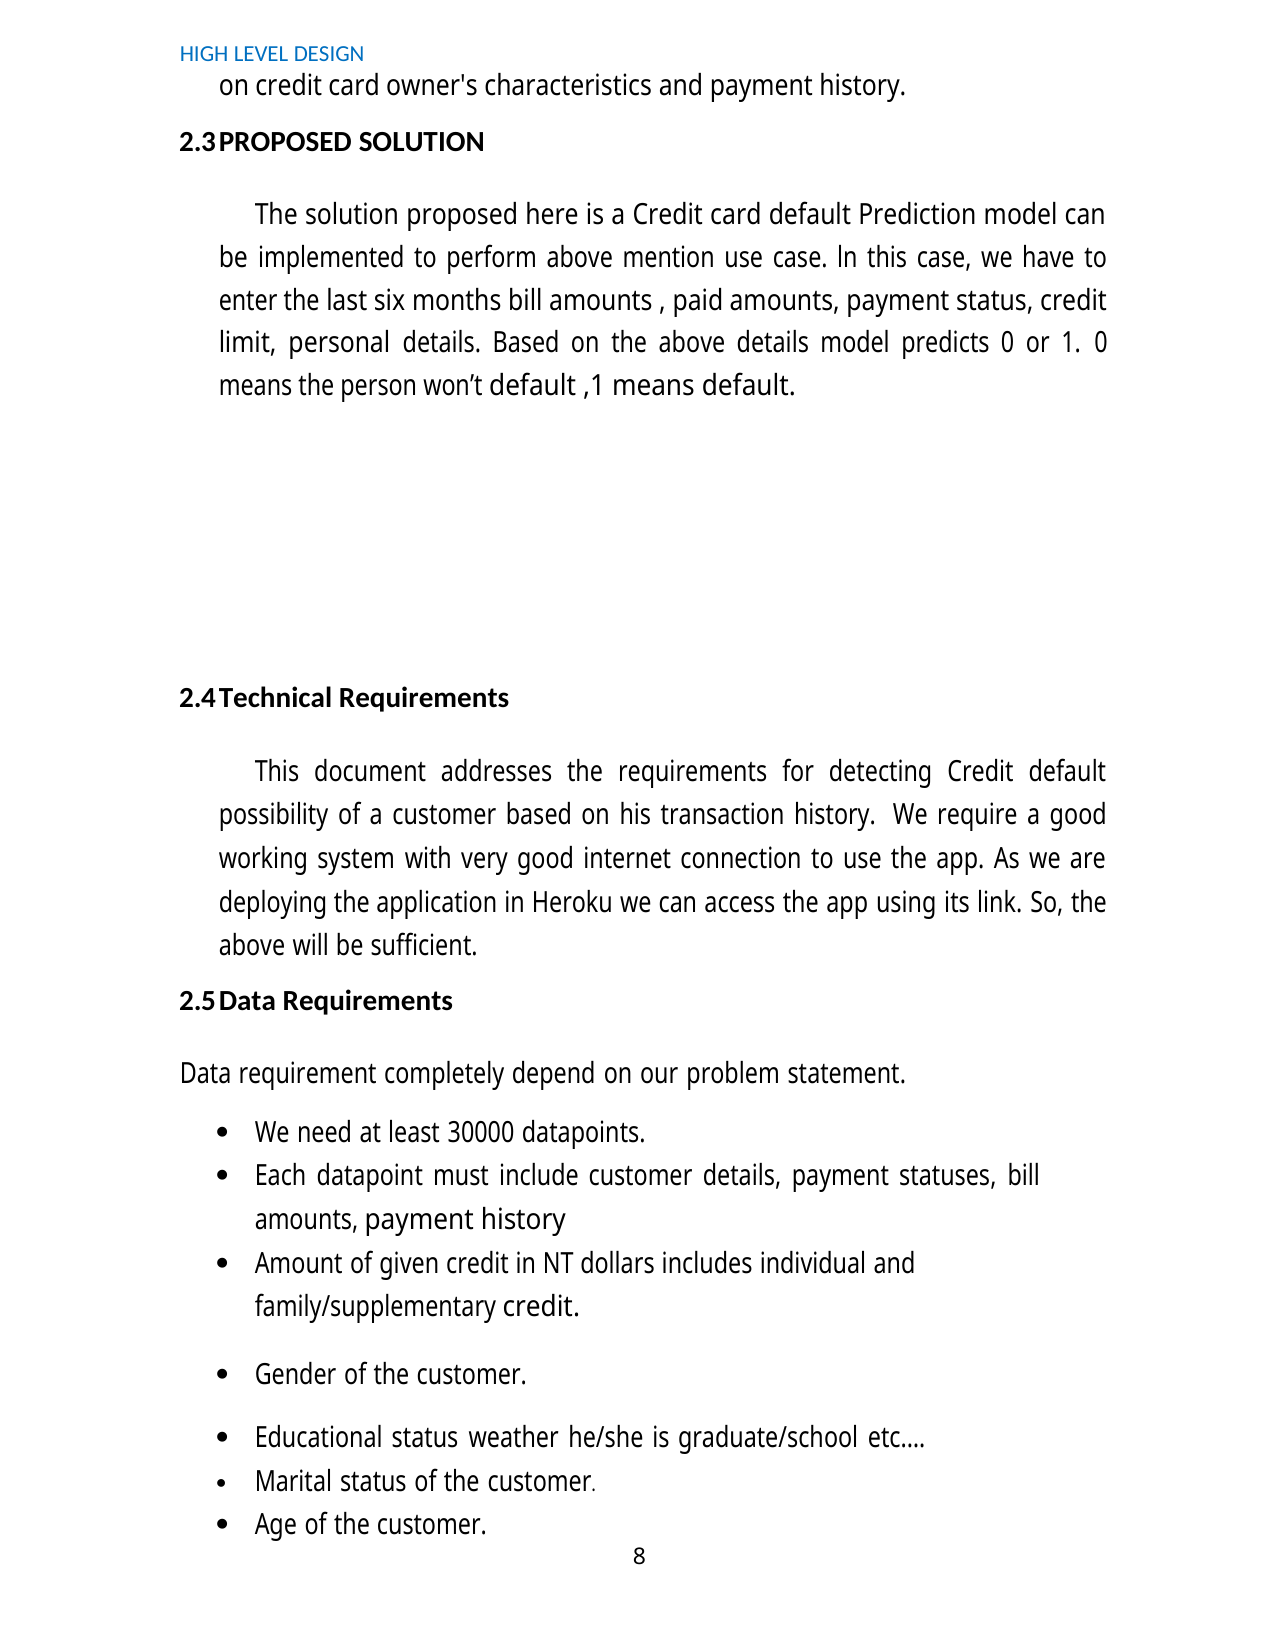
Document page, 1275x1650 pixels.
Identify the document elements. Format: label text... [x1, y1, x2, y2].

text The solution proposed here is a Credit card default Prediction model can be implemented to perform above mention use case. ln this case, we have to enter the last six months bill amounts , paid amounts, payment status, credit limit, personal details. Based on the above details model predicts 0 or 1. 0 means the person won’t default ,1 means default. [218, 193, 1108, 404]
subtitle Data Requirements [179, 982, 1148, 1018]
list We need at least 30000 datapoints. [217, 1111, 1148, 1151]
text This document addresses the requirements for detecting Credit default possibility of a customer based on his transaction history. We require a good working system with very good internet connection to use the app. As we are deploying the application in Heroku we can access the app using its link. So, the above will be sufficient. [218, 750, 1107, 964]
list Educational status weather he/she is graduate/school etc.… [217, 1417, 1148, 1456]
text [218, 64, 1107, 104]
text Data requirement completely depend on our problem statement. [179, 1052, 1148, 1092]
subtitle PROPOSED SOLUTION [179, 123, 1148, 158]
list Age of the customer. [217, 1503, 1148, 1543]
list Gender of the customer. [217, 1353, 1148, 1393]
list Each datapoint must include customer details, payment statuses, bill amounts, payment history [217, 1154, 1106, 1238]
subtitle Technical Requirements [179, 679, 1148, 715]
list Marital status of the customer. [217, 1460, 1148, 1500]
list Amount of given credit in NT dollars includes individual and family/supplementary credit. [217, 1242, 1106, 1325]
